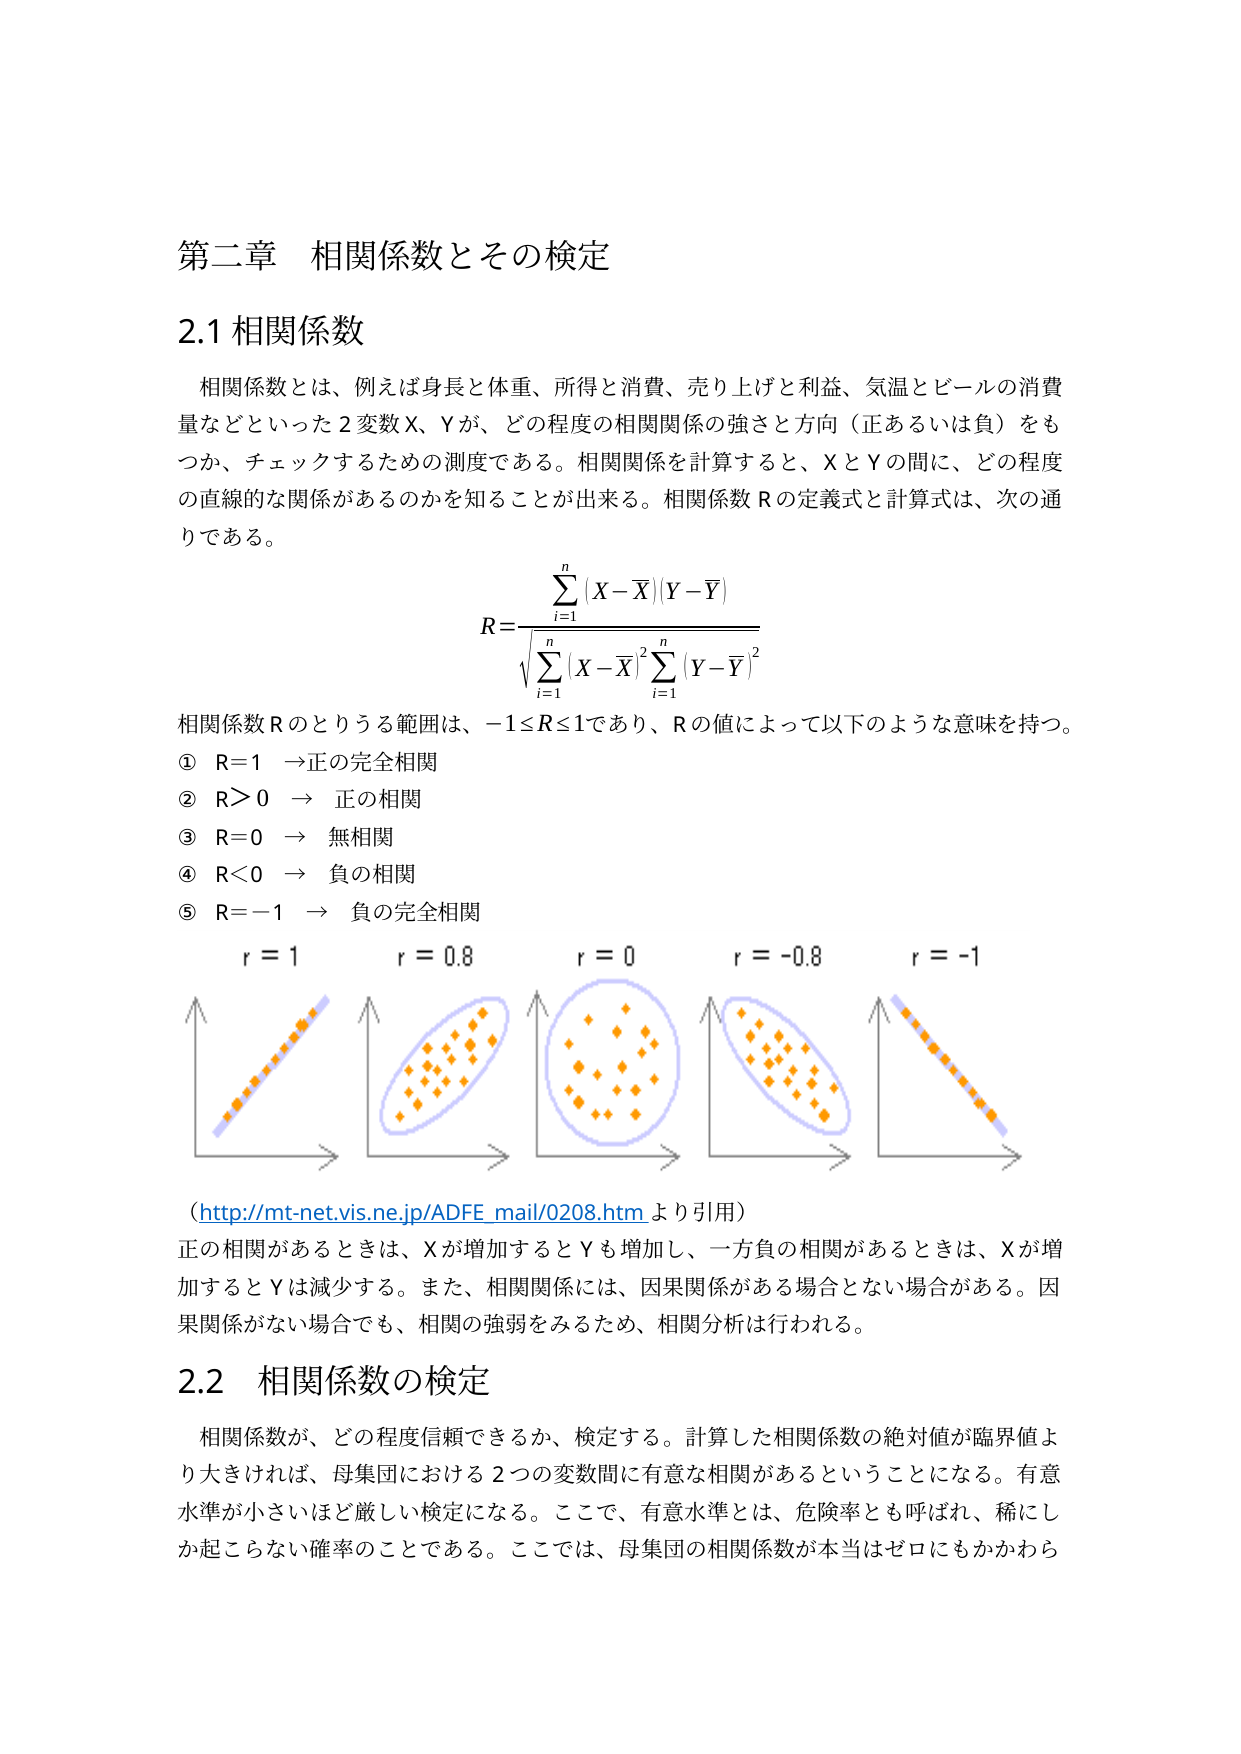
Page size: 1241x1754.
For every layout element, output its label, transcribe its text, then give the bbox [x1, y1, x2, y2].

text 2.1相関係数 [177, 292, 1063, 367]
text 2.2 相関係数の検定 [177, 1342, 1063, 1417]
list R＝1 → 正の完全相関 [177, 742, 1063, 779]
text 正の相関があるときは、Xが増加するとYも増加し、一方負の相関があるときは、Xが増加するとYは減少する。また、相関関係には、因果関係がある場合とない場合がある。因果関係がない場合でも、相関の強弱をみるため、相関分析は行われる。 [177, 1229, 1063, 1342]
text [177, 1417, 1063, 1567]
text （http://mt-net.vis.ne.jp/ADFE_mail/0208.htmより引用） [177, 1192, 1063, 1229]
list R＜0 → 負の相関 [177, 854, 1063, 892]
text 相関係数Rのとりうる範囲は、であり、Rの値によって以下のような意味を持つ。 [177, 704, 1063, 742]
text 相関係数とは、例えば身長と体重、所得と消費、売り上げと利益、気温とビールの消費量などといった2変数X、Yが、どの程度の相関関係の強さと方向（正あるいは負）をもつか、チェックするための測度である。相関関係を計算すると、XとYの間に、どの程度の直線的な関係があるのかを知ることが出来る。相関係数Rの定義式と計算式は、次の通りである。 [177, 367, 1063, 554]
list R＝－1 → 負の完全相関 [177, 892, 1063, 929]
list R → 正の相関 [177, 779, 1063, 817]
picture [177, 929, 1031, 1180]
list R＝0 → 無相関 [177, 817, 1063, 854]
text 第二章 相関係数とその検定 [177, 217, 1063, 292]
